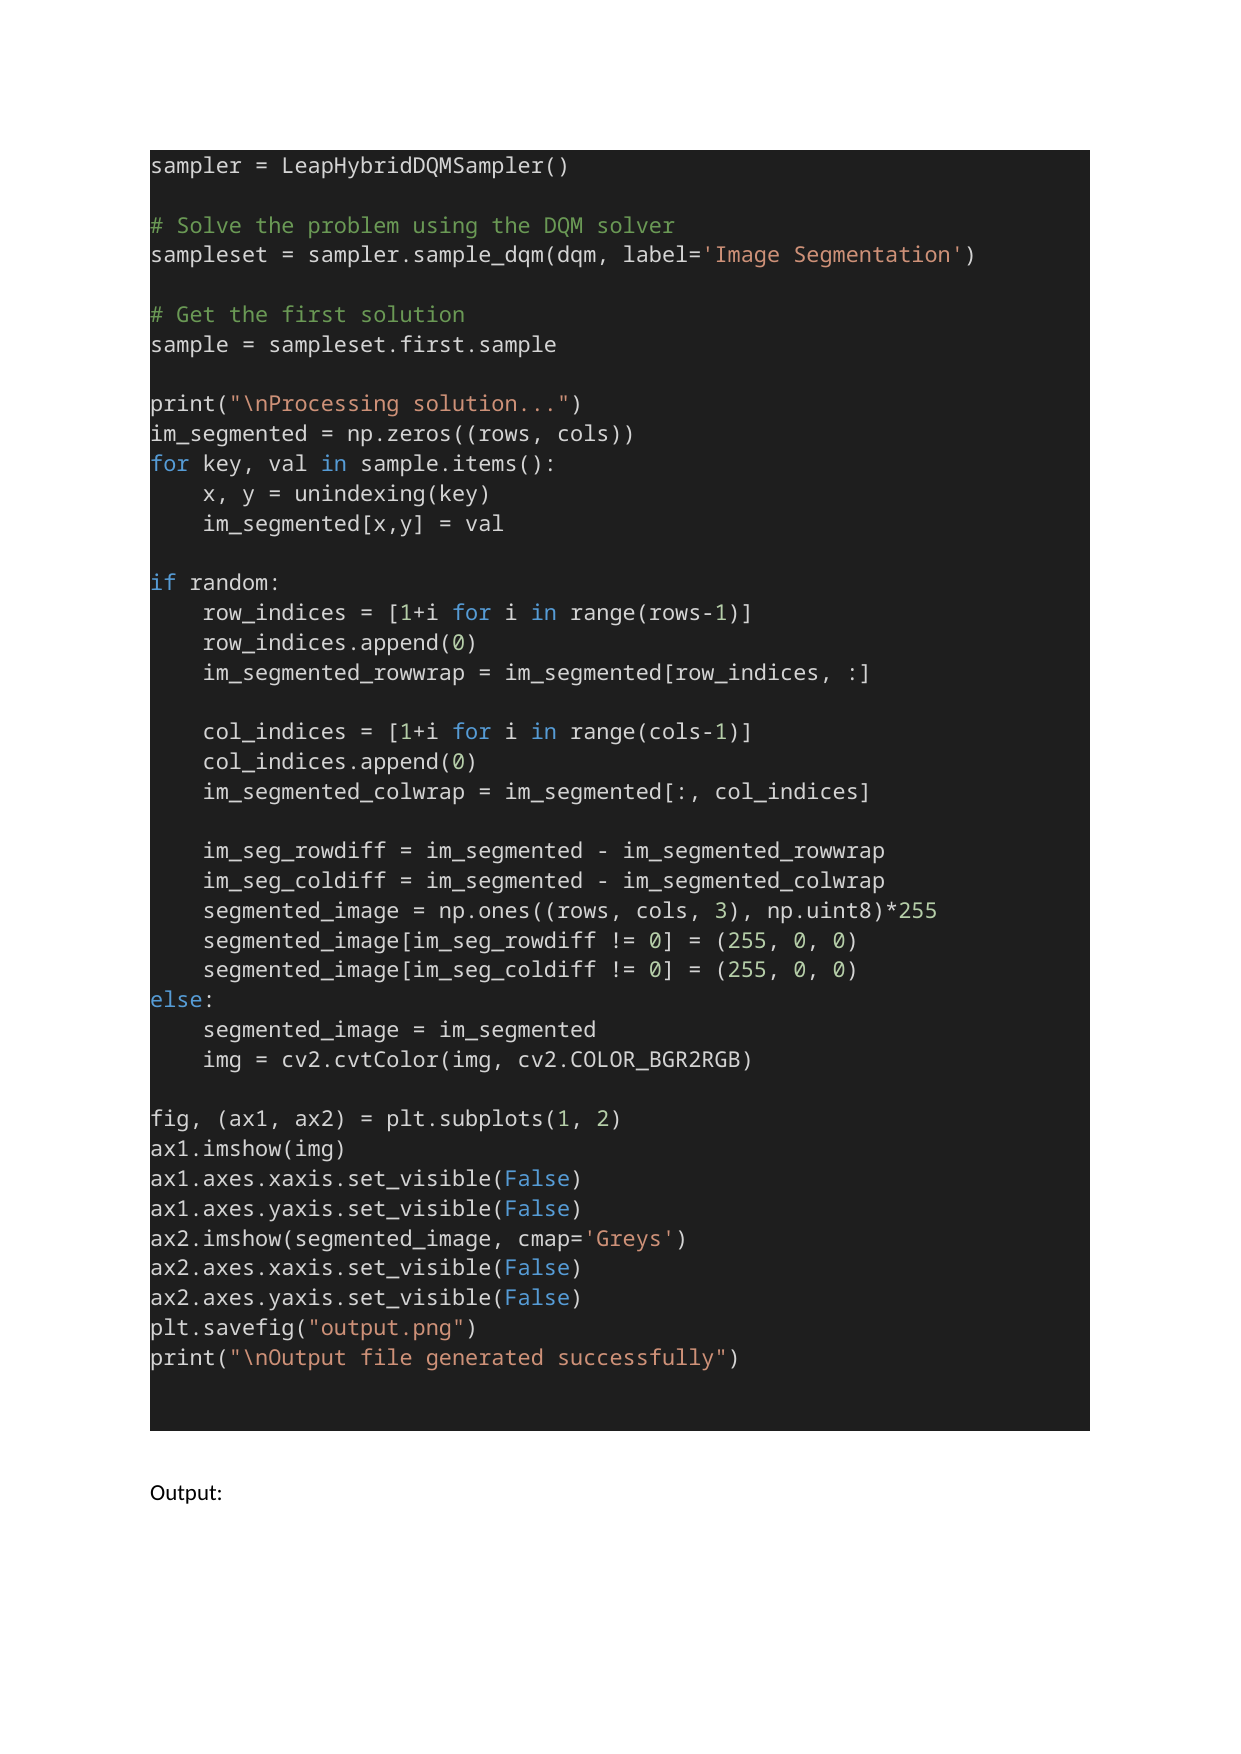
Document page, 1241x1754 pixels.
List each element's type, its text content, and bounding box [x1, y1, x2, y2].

text if random: [150, 567, 1090, 597]
text col_indices.append(0) [150, 746, 1090, 776]
text segmented_image[im_seg_coldiff != 0] = (255, 0, 0) [150, 954, 1090, 984]
text ax2.axes.xaxis.set_visible(False) [150, 1252, 1090, 1282]
text sampleset = sampler.sample_dqm(dqm, label='Image Segmentation') [150, 239, 1090, 269]
text ax1.axes.yaxis.set_visible(False) [150, 1193, 1090, 1222]
text fig, (ax1, ax2) = plt.subplots(1, 2) [150, 1103, 1090, 1133]
text segmented_image = np.ones((rows, cols, 3), np.uint8)*255 [150, 895, 1090, 924]
text im_seg_coldiff = im_segmented - im_segmented_colwrap [150, 865, 1090, 895]
text im_segmented = np.zeros((rows, cols)) [150, 418, 1090, 448]
text col_indices = [1+i for i in range(cols-1)] [150, 716, 1090, 746]
text img = cv2.cvtColor(img, cv2.COLOR_BGR2RGB) [150, 1044, 1090, 1073]
text sample = sampleset.first.sample [150, 329, 1090, 358]
text x, y = unindexing(key) [150, 478, 1090, 507]
text plt.savefig("output.png") [150, 1312, 1090, 1342]
text segmented_image = im_segmented [150, 1014, 1090, 1044]
text im_segmented_colwrap = im_segmented[:, col_indices] [150, 776, 1090, 805]
text Output: [150, 1478, 1090, 1506]
text row_indices = [1+i for i in range(rows-1)] [150, 597, 1090, 627]
text sampler = LeapHybridDQMSampler() [150, 150, 1090, 180]
text print("\nOutput file generated successfully") [150, 1342, 1090, 1371]
text ax1.axes.xaxis.set_visible(False) [150, 1163, 1090, 1193]
text else: [150, 984, 1090, 1014]
text segmented_image[im_seg_rowdiff != 0] = (255, 0, 0) [150, 924, 1090, 954]
text print("\nProcessing solution...") [150, 388, 1090, 418]
text row_indices.append(0) [150, 627, 1090, 656]
text for key, val in sample.items(): [150, 448, 1090, 478]
text ax2.imshow(segmented_image, cmap='Greys') [150, 1222, 1090, 1252]
text im_seg_rowdiff = im_segmented - im_segmented_rowwrap [150, 835, 1090, 865]
text # Solve the problem using the DQM solver [150, 209, 1090, 239]
text im_segmented_rowwrap = im_segmented[row_indices, :] [150, 656, 1090, 686]
text ax2.axes.yaxis.set_visible(False) [150, 1282, 1090, 1312]
text im_segmented[x,y] = val [150, 507, 1090, 537]
text # Get the first solution [150, 299, 1090, 329]
text ax1.imshow(img) [150, 1133, 1090, 1163]
